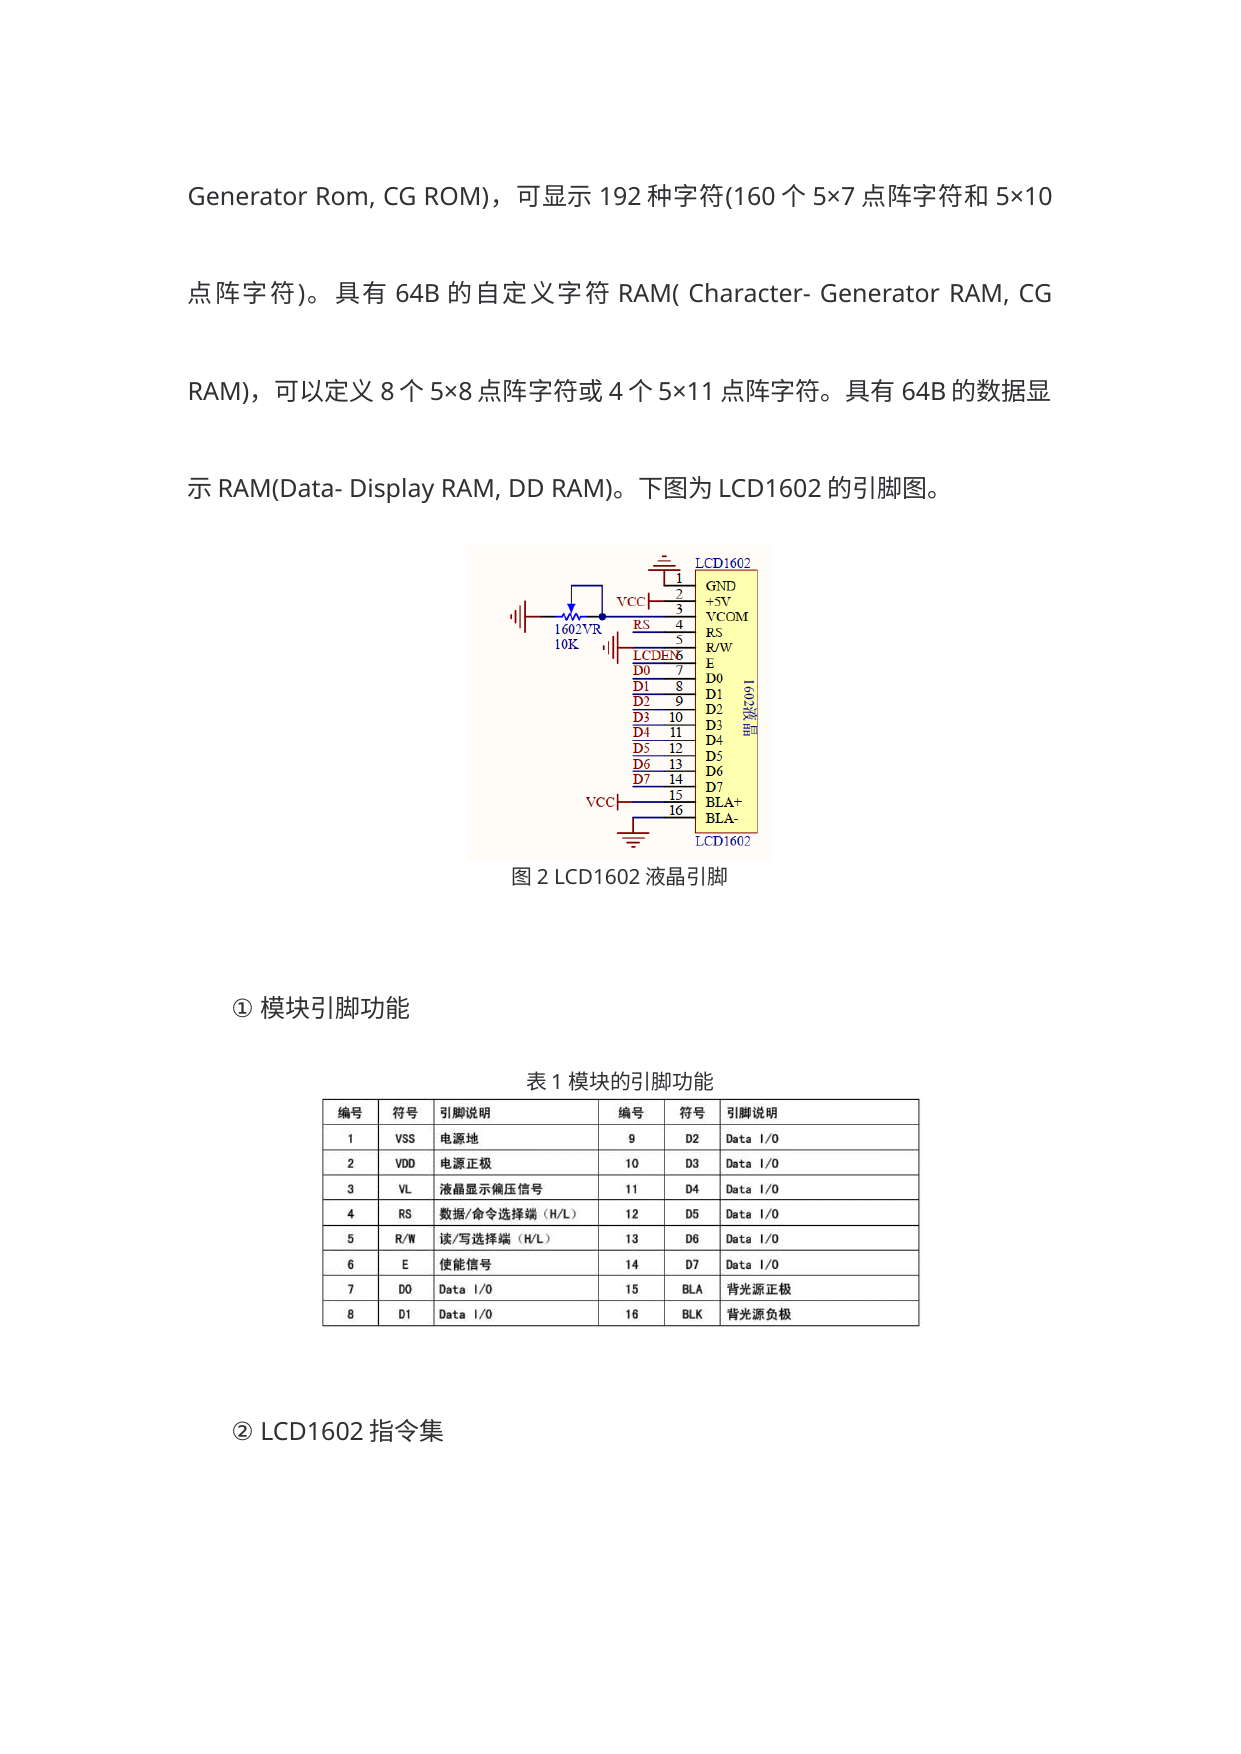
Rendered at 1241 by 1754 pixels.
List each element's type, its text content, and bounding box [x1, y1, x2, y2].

text ② LCD1602指令集 [187, 1397, 1053, 1462]
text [187, 162, 1053, 519]
text ① 模块引脚功能 [187, 974, 1053, 1039]
picture [317, 1095, 923, 1328]
picture [468, 545, 772, 861]
